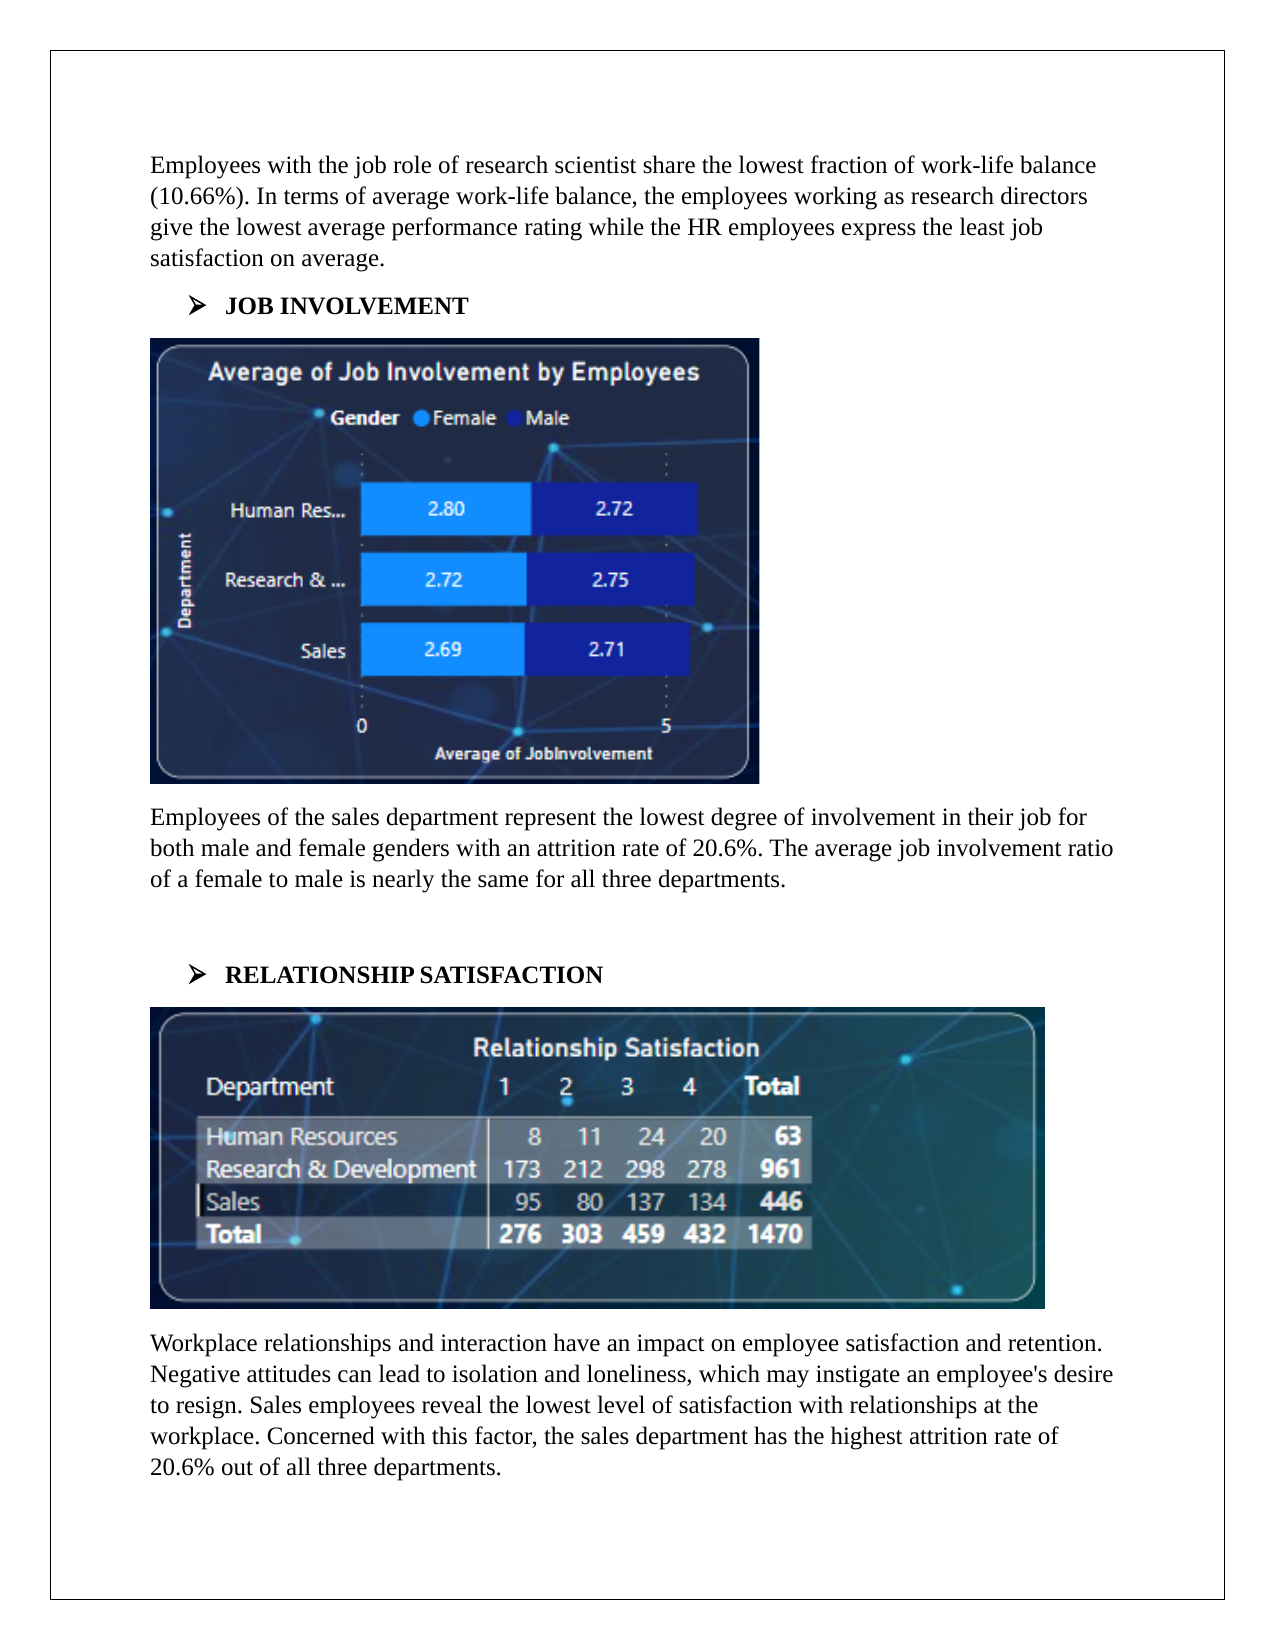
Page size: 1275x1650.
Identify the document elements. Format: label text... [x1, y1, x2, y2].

text Workplace relationships and interaction have an impact on employee satisfaction and retention. Negative attitudes can lead to isolation and loneliness, which may instigate an employee's desire to resign. Sales employees reveal the lowest level of satisfaction with relationships at the workplace. Concerned with this factor, the sales department has the highest attrition rate of 20.6% out of all three departments. [150, 1328, 1125, 1481]
list JOB INVOLVEMENT [187, 291, 1125, 319]
picture [150, 338, 760, 784]
picture [150, 1007, 1045, 1309]
text Employees of the sales department represent the lowest degree of involvement in their job for both male and female genders with an attrition rate of 20.6%. The average job involvement ratio of a female to male is nearly the same for all three departments. [150, 802, 1125, 893]
list RELATIONSHIP SATISFACTION [187, 960, 1125, 988]
text Employees with the job role of research scientist share the lowest fraction of work-life balance (10.66%). In terms of average work-life balance, the employees working as research directors give the lowest average performance rating while the HR employees express the least job satisfaction on average. [150, 150, 1125, 272]
